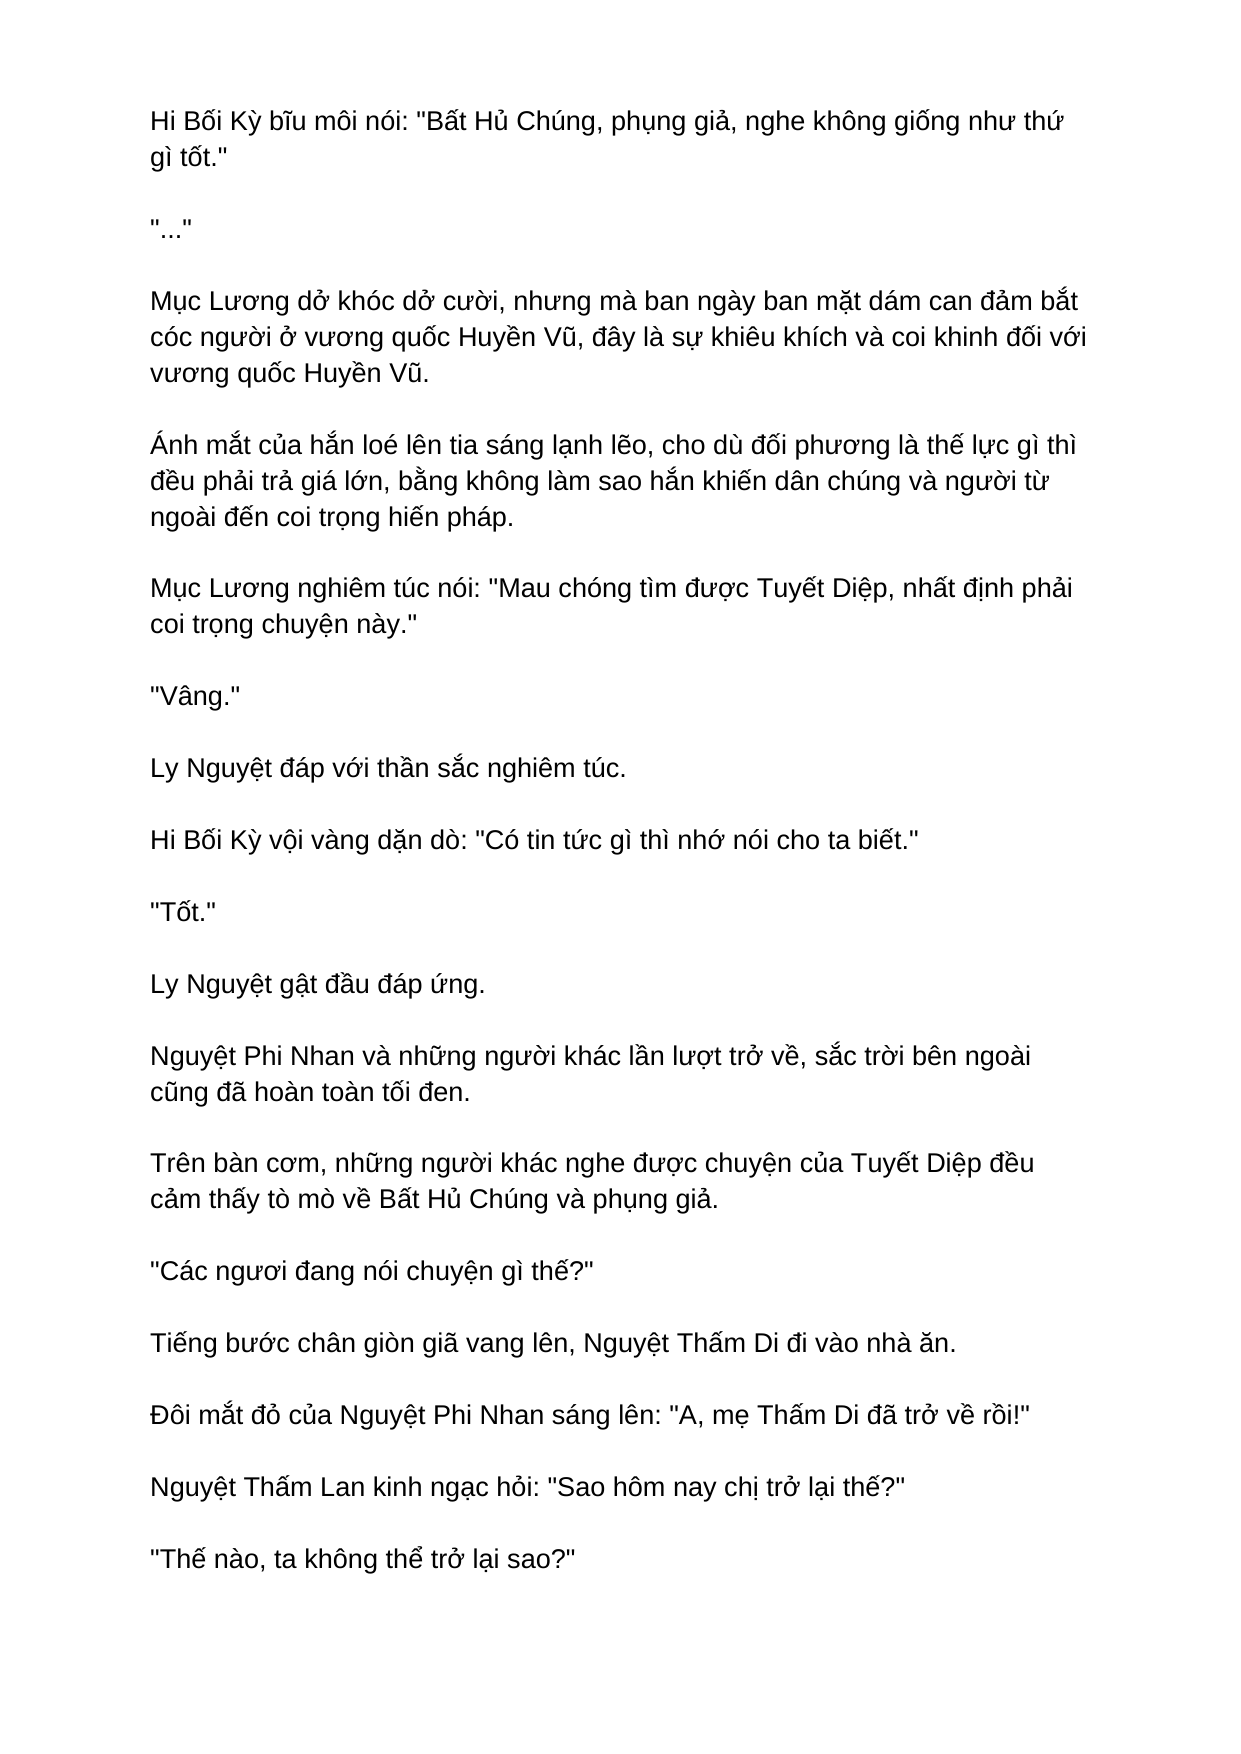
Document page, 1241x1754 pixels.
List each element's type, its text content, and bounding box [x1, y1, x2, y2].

text Mục Lương nghiêm túc nói: "Mau chóng tìm được Tuyết Diệp, nhất định phải coi trọng chuyện này." [150, 572, 1090, 639]
text Nguyệt Phi Nhan và những người khác lần lượt trở về, sắc trời bên ngoài cũng đã hoàn toàn tối đen. [150, 1039, 1090, 1107]
text Trên bàn cơm, những người khác nghe được chuyện của Tuyết Diệp đều cảm thấy tò mò về Bất Hủ Chúng và phụng giả. [150, 1147, 1090, 1214]
text Mục Lương dở khóc dở cười, nhưng mà ban ngày ban mặt dám can đảm bắt cóc người ở vương quốc Huyền Vũ, đây là sự khiêu khích và coi khinh đối với vương quốc Huyền Vũ. [150, 285, 1090, 388]
text Đôi mắt đỏ của Nguyệt Phi Nhan sáng lên: "A, mẹ Thấm Di đã trở về rồi!" [150, 1399, 1090, 1430]
text "..." [150, 213, 1090, 244]
text Hi Bối Kỳ bĩu môi nói: "Bất Hủ Chúng, phụng giả, nghe không giống như thứ gì tốt." [150, 105, 1090, 172]
text "Thế nào, ta không thể trở lại sao?" [150, 1543, 1090, 1574]
text Hi Bối Kỳ vội vàng dặn dò: "Có tin tức gì thì nhớ nói cho ta biết." [150, 824, 1090, 855]
text Tiếng bước chân giòn giã vang lên, Nguyệt Thấm Di đi vào nhà ăn. [150, 1327, 1090, 1358]
text "Tốt." [150, 896, 1090, 927]
text "Vâng." [150, 680, 1090, 711]
text "Các ngươi đang nói chuyện gì thế?" [150, 1255, 1090, 1286]
text Ly Nguyệt đáp với thần sắc nghiêm túc. [150, 752, 1090, 783]
text Ly Nguyệt gật đầu đáp ứng. [150, 968, 1090, 999]
text Ánh mắt của hắn loé lên tia sáng lạnh lẽo, cho dù đối phương là thế lực gì thì đều phải trả giá lớn, bằng không làm sao hắn khiến dân chúng và người từ ngoài đến coi trọng hiến pháp. [150, 429, 1090, 532]
text Nguyệt Thấm Lan kinh ngạc hỏi: "Sao hôm nay chị trở lại thế?" [150, 1471, 1090, 1502]
